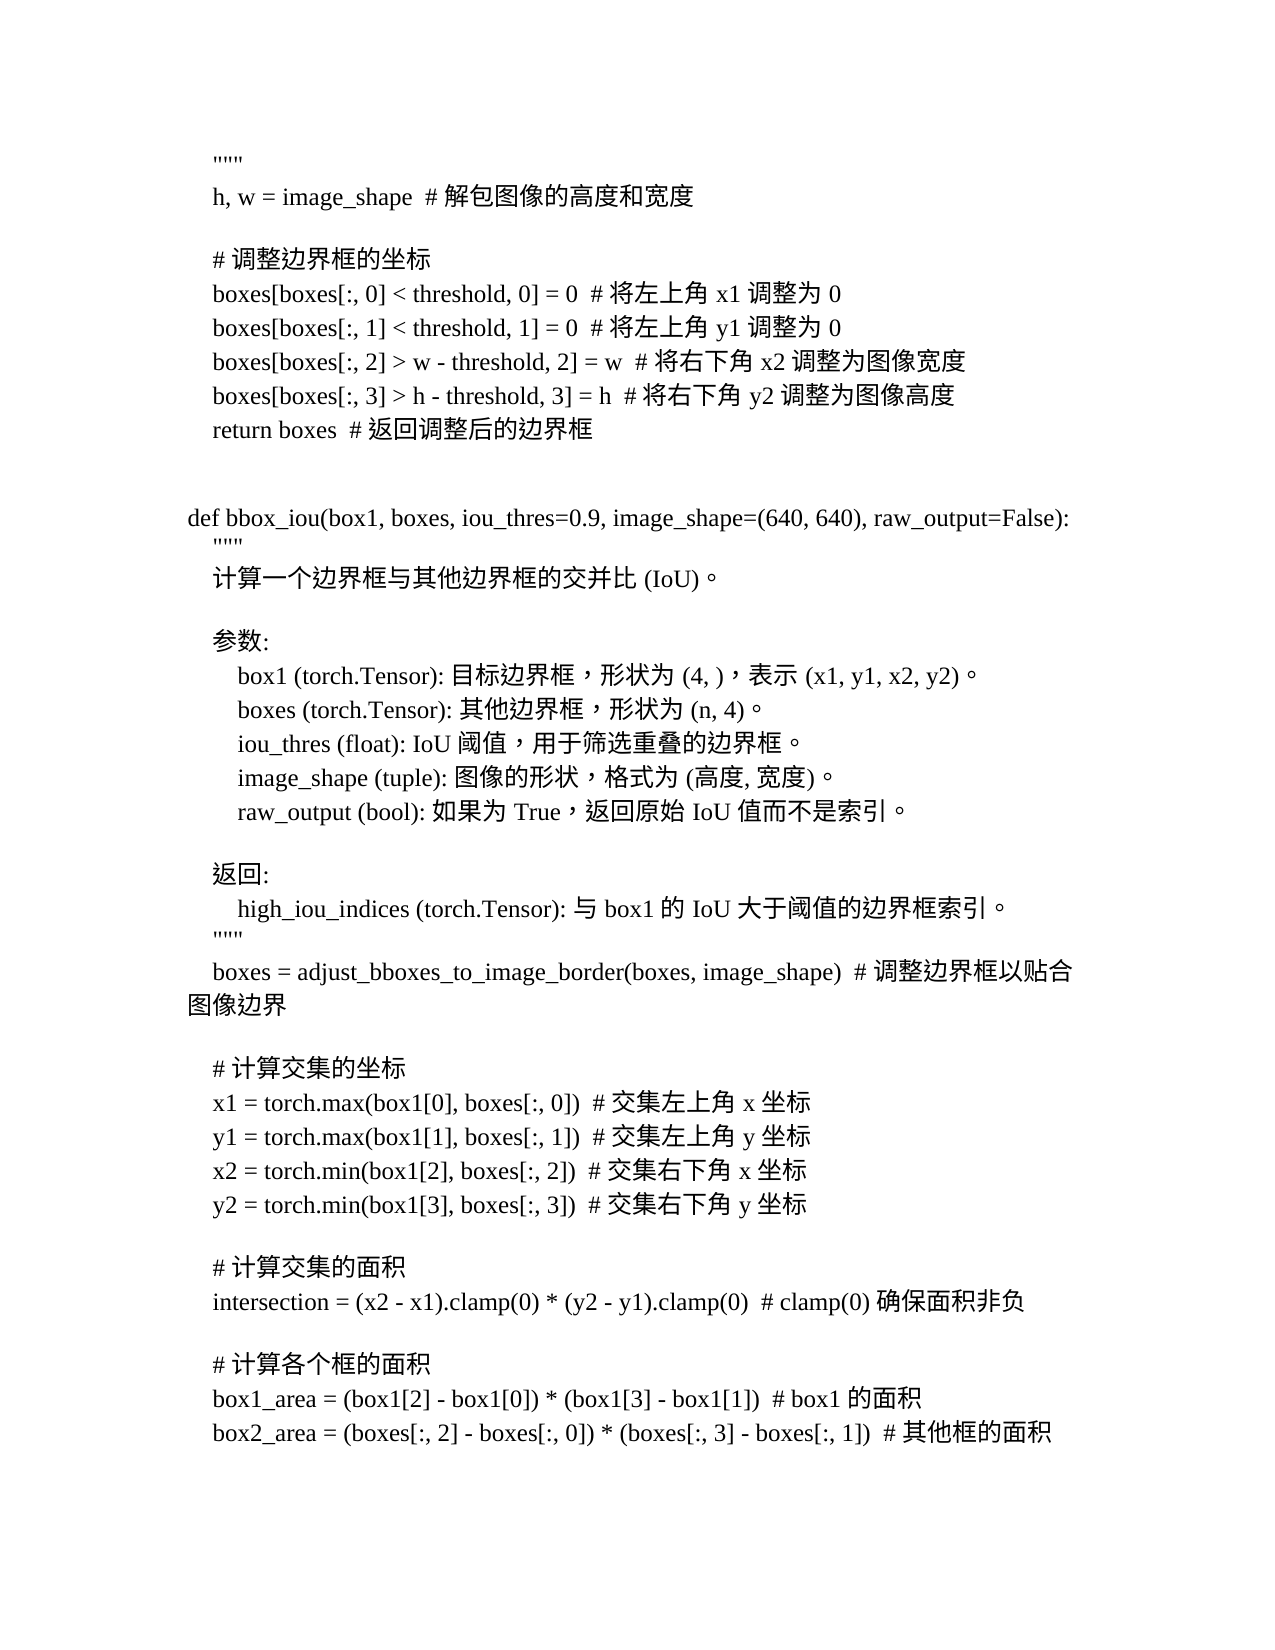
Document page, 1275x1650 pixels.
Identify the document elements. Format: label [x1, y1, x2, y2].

text [187, 150, 1087, 1477]
